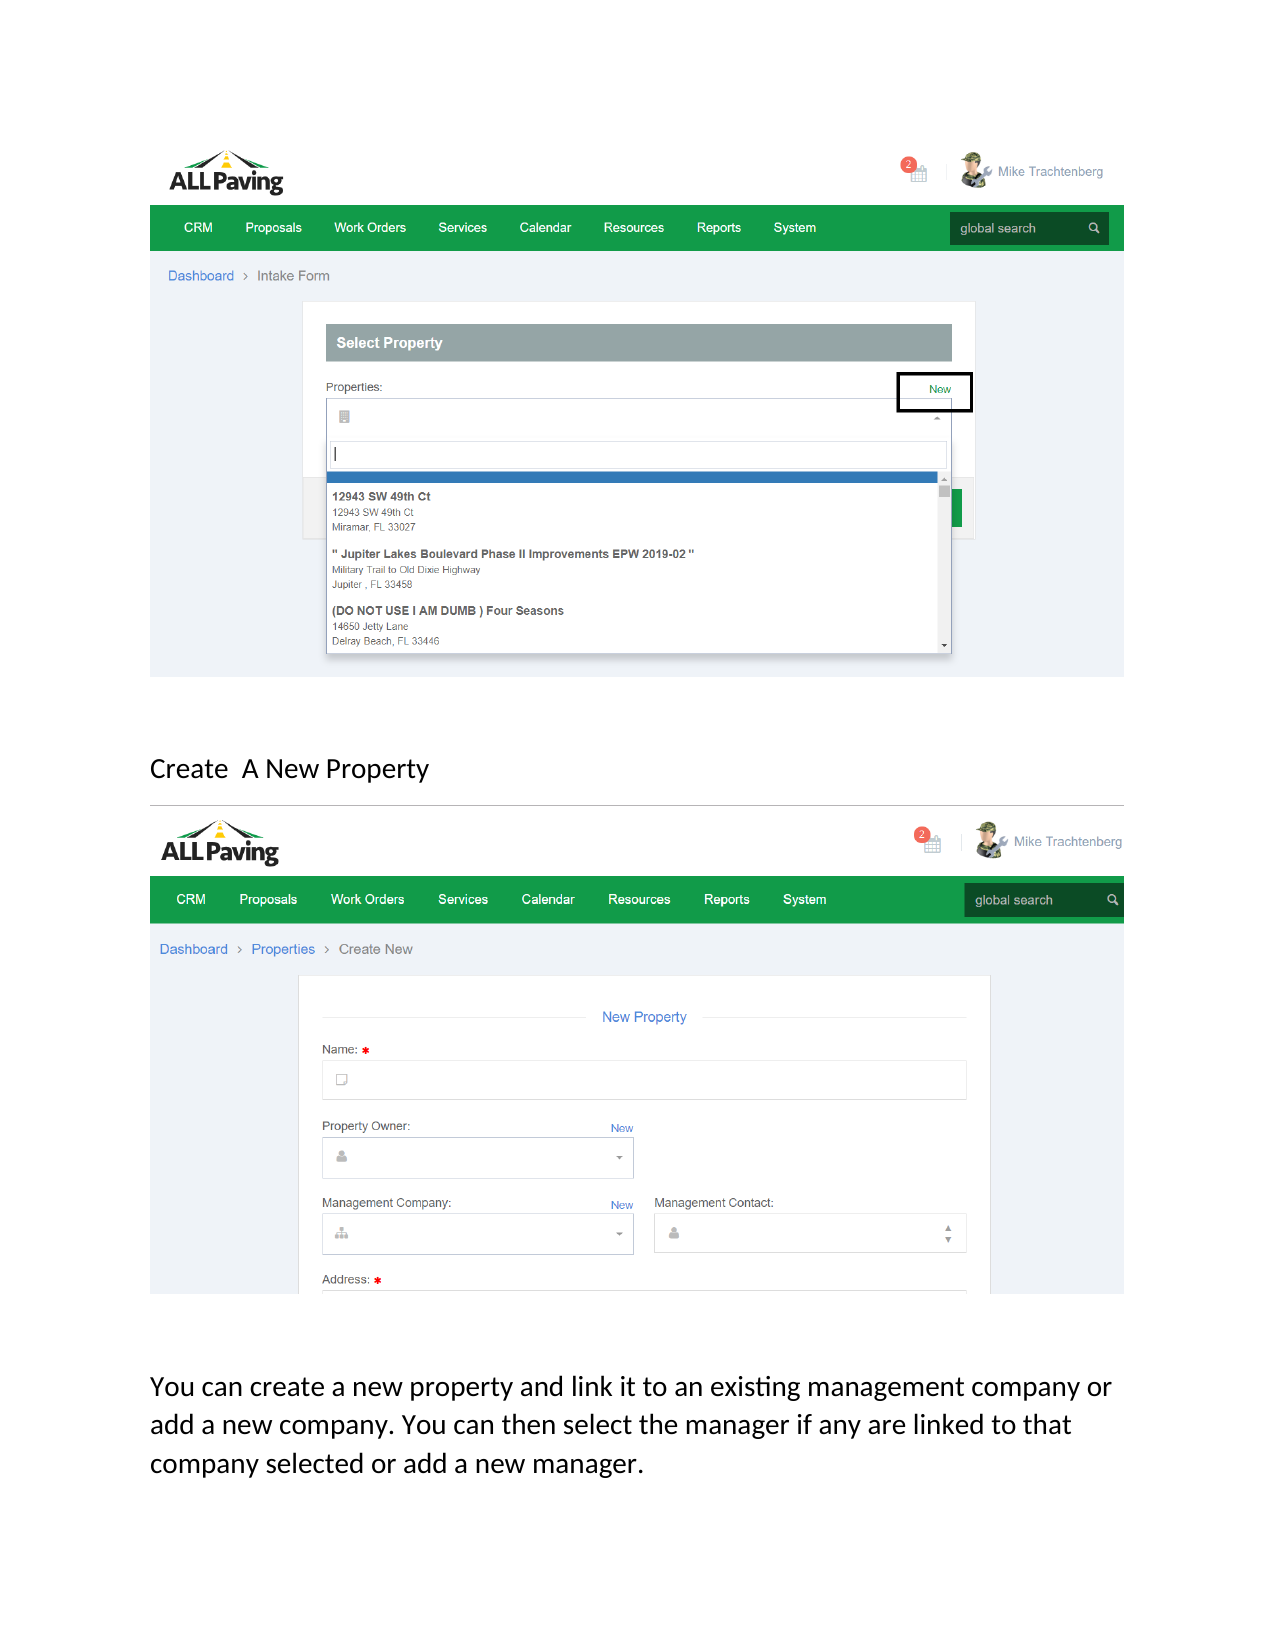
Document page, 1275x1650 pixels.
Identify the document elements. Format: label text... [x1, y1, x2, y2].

text You can create a new property and link it to an existing management company or add a new company. You can then select the manager if any are linked to that company selected or add a new manager. [150, 1368, 1125, 1481]
picture [150, 805, 1124, 1294]
text Create A New Property [150, 750, 1125, 786]
picture [150, 150, 1124, 677]
